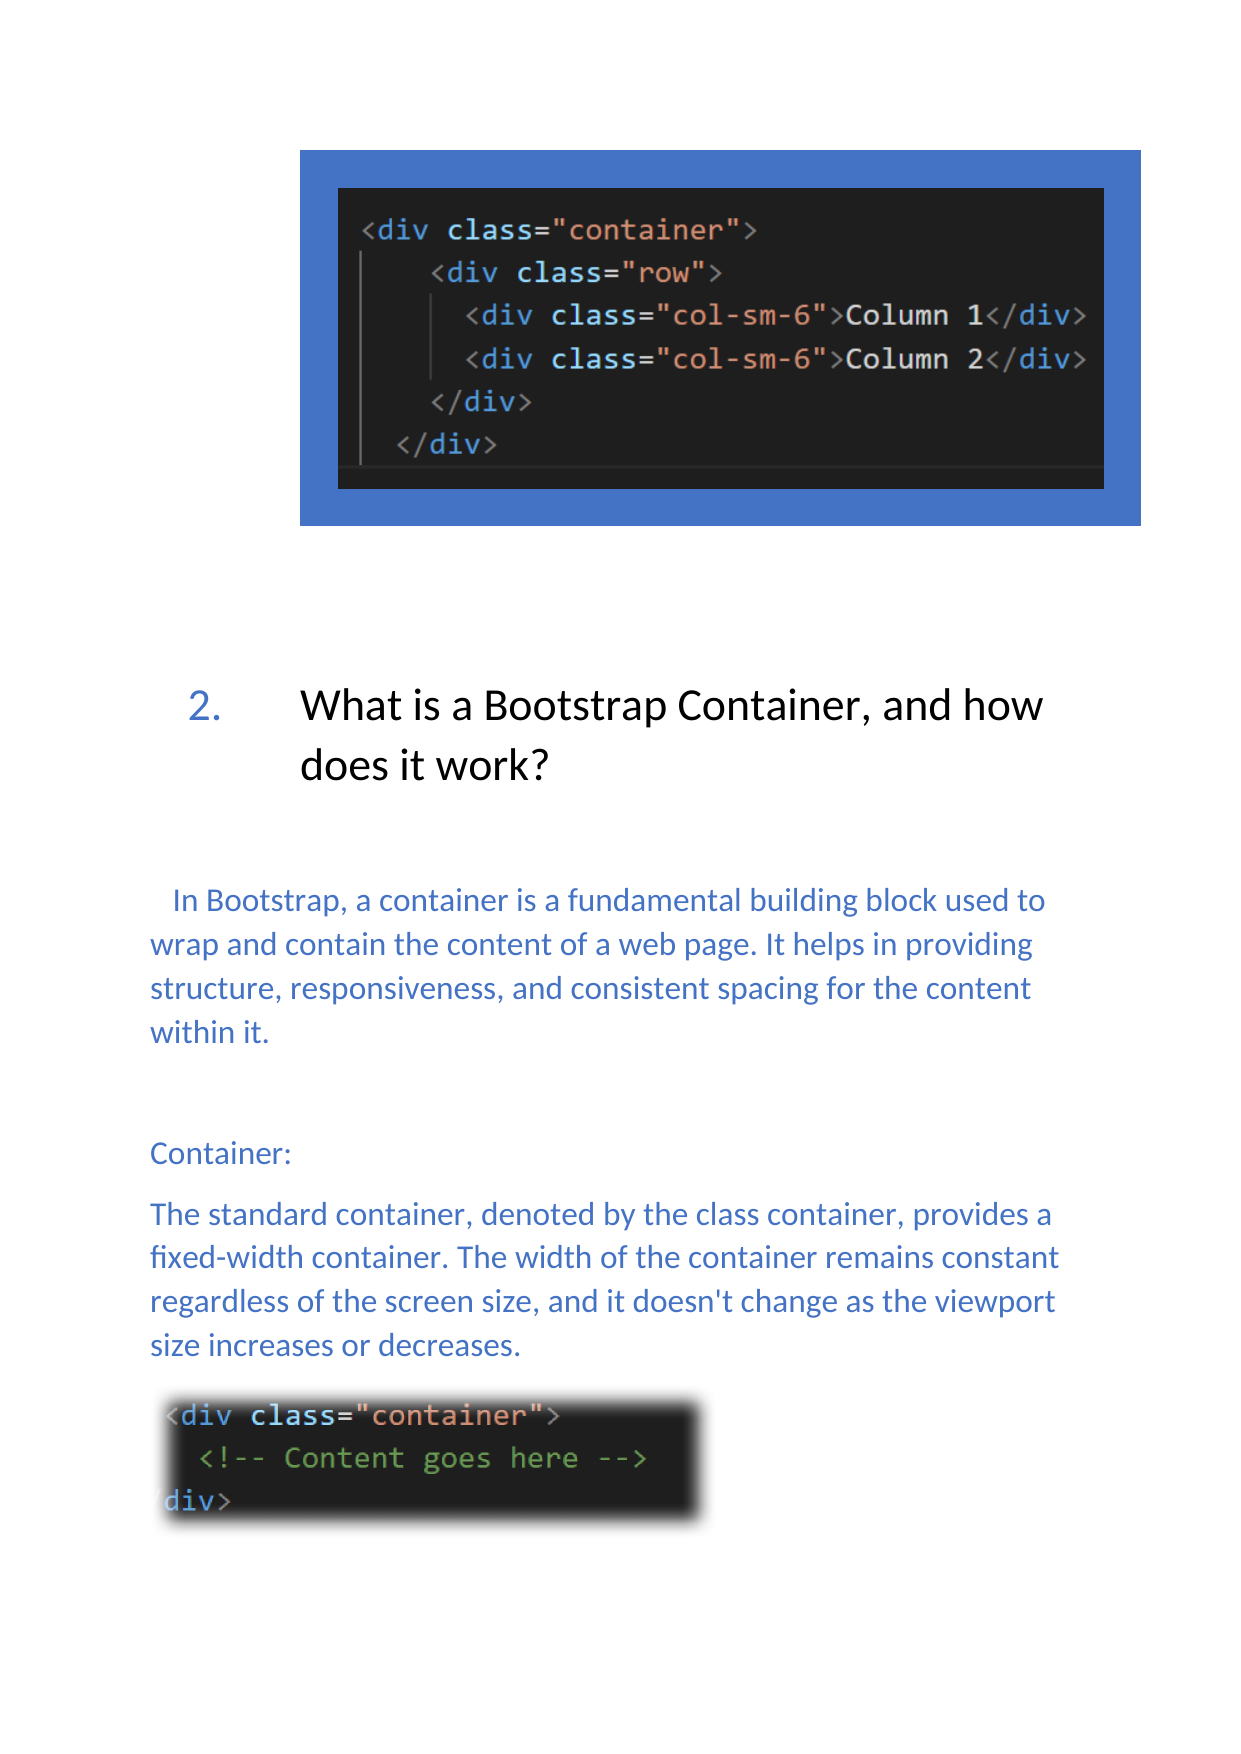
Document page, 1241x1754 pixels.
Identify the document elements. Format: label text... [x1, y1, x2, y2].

picture [180, 1414, 687, 1509]
list What is a Bootstrap Container, and how does it work? [187, 676, 1090, 792]
text Container: [150, 1132, 1090, 1173]
text The standard container, denoted by the class container, provides a fixed-width container. The width of the container remains constant regardless of the screen size, and it doesn't change as the viewport size increases or decreases. [150, 1192, 1090, 1365]
picture [338, 188, 1104, 489]
text In Bootstrap, a container is a fundamental building block used to wrap and contain the content of a web page. It helps in providing structure, responsiveness, and consistent spacing for the content within it. [150, 879, 1090, 1051]
